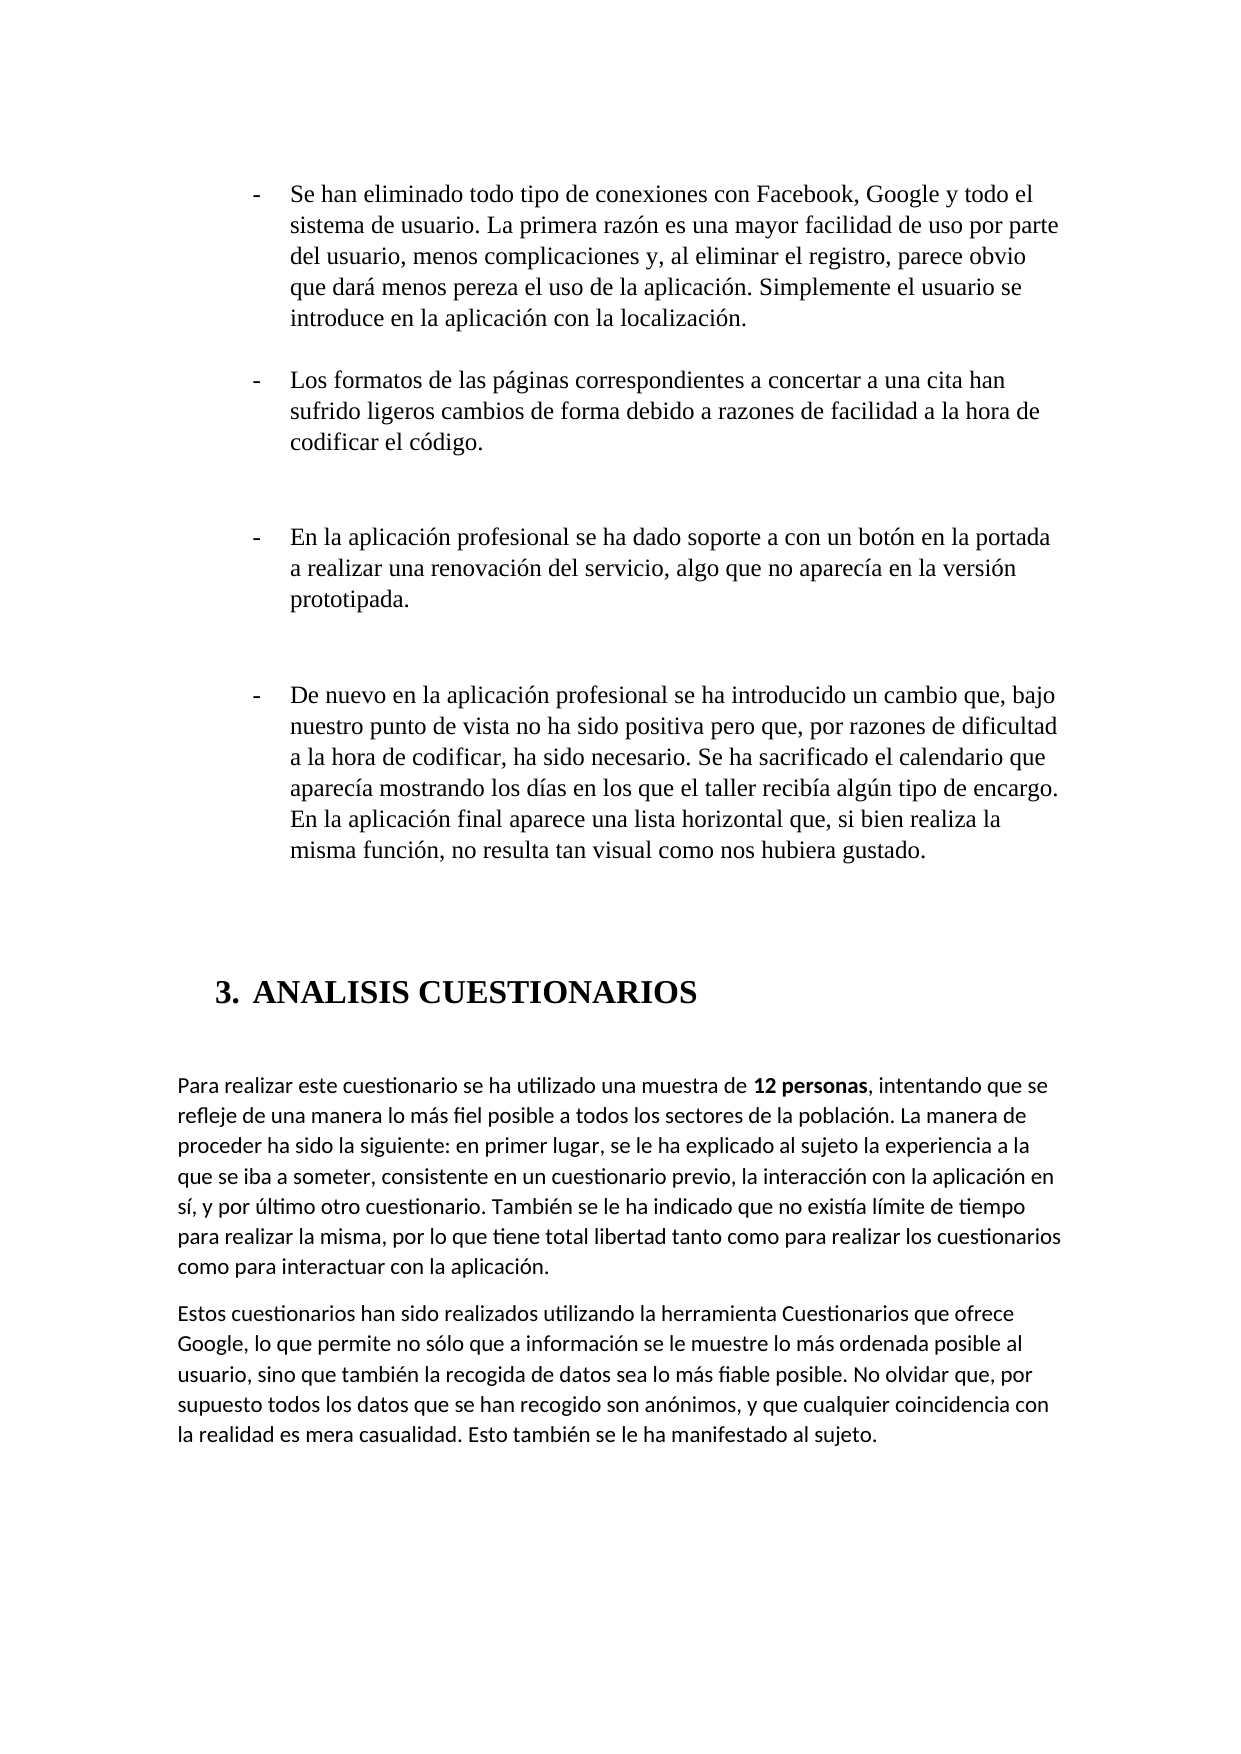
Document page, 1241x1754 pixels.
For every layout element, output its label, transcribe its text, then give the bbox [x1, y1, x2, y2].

list Se han eliminado todo tipo de conexiones con Facebook, Google y todo el sistema de usuario. La primera razón es una mayor facilidad de uso por parte del usuario, menos complicaciones y, al eliminar el registro, parece obvio que dará menos pereza el uso de la aplicación. Simplemente el usuario se introduce en la aplicación con la localización. [252, 179, 1063, 332]
list En la aplicación profesional se ha dado soporte a con un botón en la portada a realizar una renovación del servicio, algo que no aparecía en la versión prototipada. [252, 522, 1063, 613]
text Estos cuestionarios han sido realizados utilizando la herramienta Cuestionarios que ofrece Google, lo que permite no sólo que a información se le muestre lo más ordenada posible al usuario, sino que también la recogida de datos sea lo más fiable posible. No olvidar que, por supuesto todos los datos que se han recogido son anónimos, y que cualquier coincidencia con la realidad es mera casualidad. Esto también se le ha manifestado al sujeto. [177, 1299, 1063, 1448]
list Los formatos de las páginas correspondientes a concertar a una cita han sufrido ligeros cambios de forma debido a razones de facilidad a la hora de codificar el código. [252, 365, 1063, 456]
list De nuevo en la aplicación profesional se ha introducido un cambio que, bajo nuestro punto de vista no ha sido positiva pero que, por razones de dificultad a la hora de codificar, ha sido necesario. Se ha sacrificado el calendario que aparecía mostrando los días en los que el taller recibía algún tipo de encargo. En la aplicación final aparece una lista horizontal que, si bien realiza la misma función, no resulta tan visual como nos hubiera gustado. [252, 680, 1063, 864]
list ANALISIS CUESTIONARIOS [215, 972, 1063, 1010]
text Para realizar este cuestionario se ha utilizado una muestra de 12 personas, intentando que se refleje de una manera lo más fiel posible a todos los sectores de la población. La manera de proceder ha sido la siguiente: en primer lugar, se le ha explicado al sujeto la experiencia a la que se iba a someter, consistente en un cuestionario previo, la interacción con la aplicación en sí, y por último otro cuestionario. También se le ha indicado que no existía límite de tiempo para realizar la misma, por lo que tiene total libertad tanto como para realizar los cuestionarios como para interactuar con la aplicación. [177, 1071, 1063, 1281]
